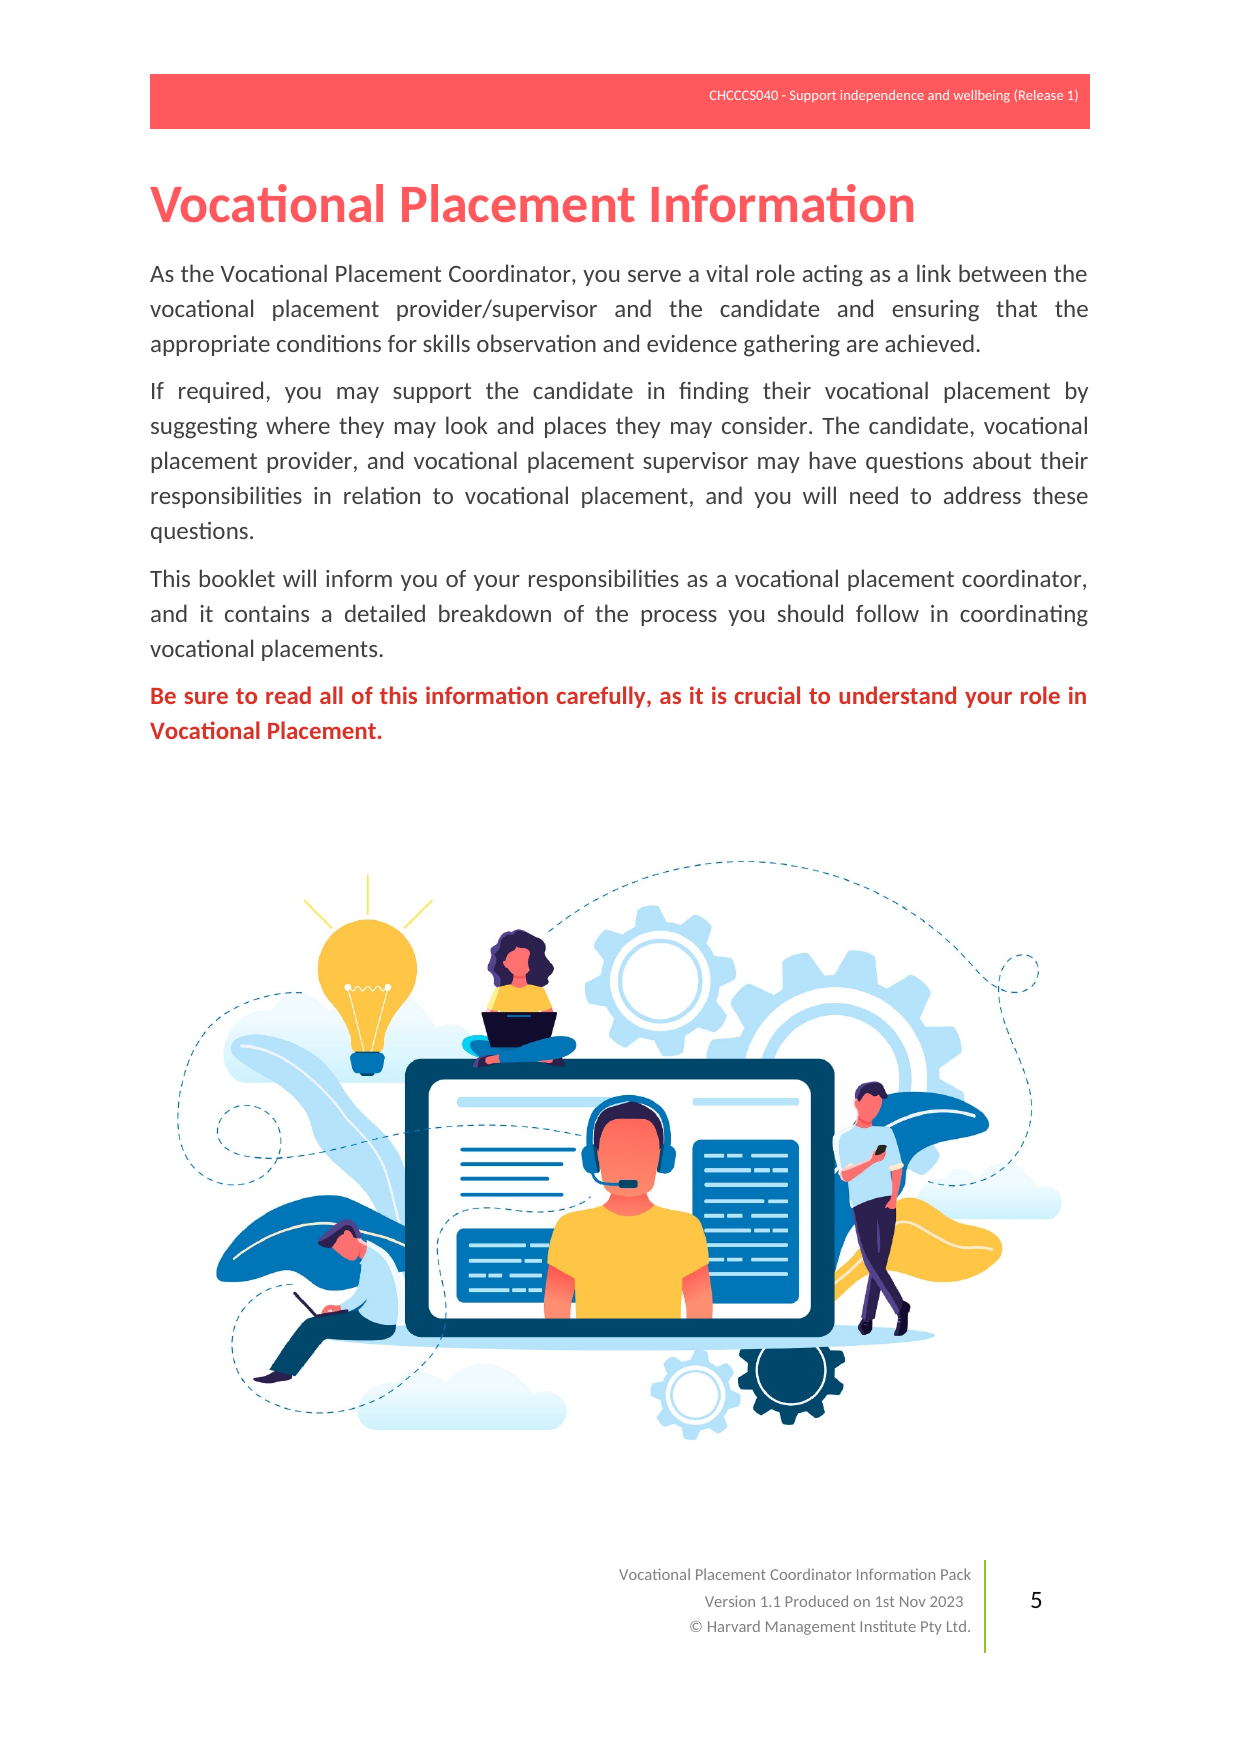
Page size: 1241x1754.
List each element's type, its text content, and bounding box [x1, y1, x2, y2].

subtitle Vocational Placement Information [150, 169, 1090, 236]
text As the Vocational Placement Coordinator, you serve a vital role acting as a link between the vocational placement provider/supervisor and the candidate and ensuring that the appropriate conditions for skills observation and evidence gathering are achieved. [150, 258, 1090, 358]
text Be sure to read all of this information carefully, as it is crucial to understand your role in Vocational Placement. [150, 680, 1090, 746]
text If required, you may support the candidate in finding their vocational placement by suggesting where they may look and places they may consider. The candidate, vocational placement provider, and vocational placement supervisor may have questions about their responsibilities in relation to vocational placement, and you will need to address these questions. [150, 375, 1090, 546]
picture [150, 810, 1089, 1491]
text This booklet will inform you of your responsibilities as a vocational placement coordinator, and it contains a detailed breakdown of the process you should follow in coordinating vocational placements. [150, 563, 1090, 663]
